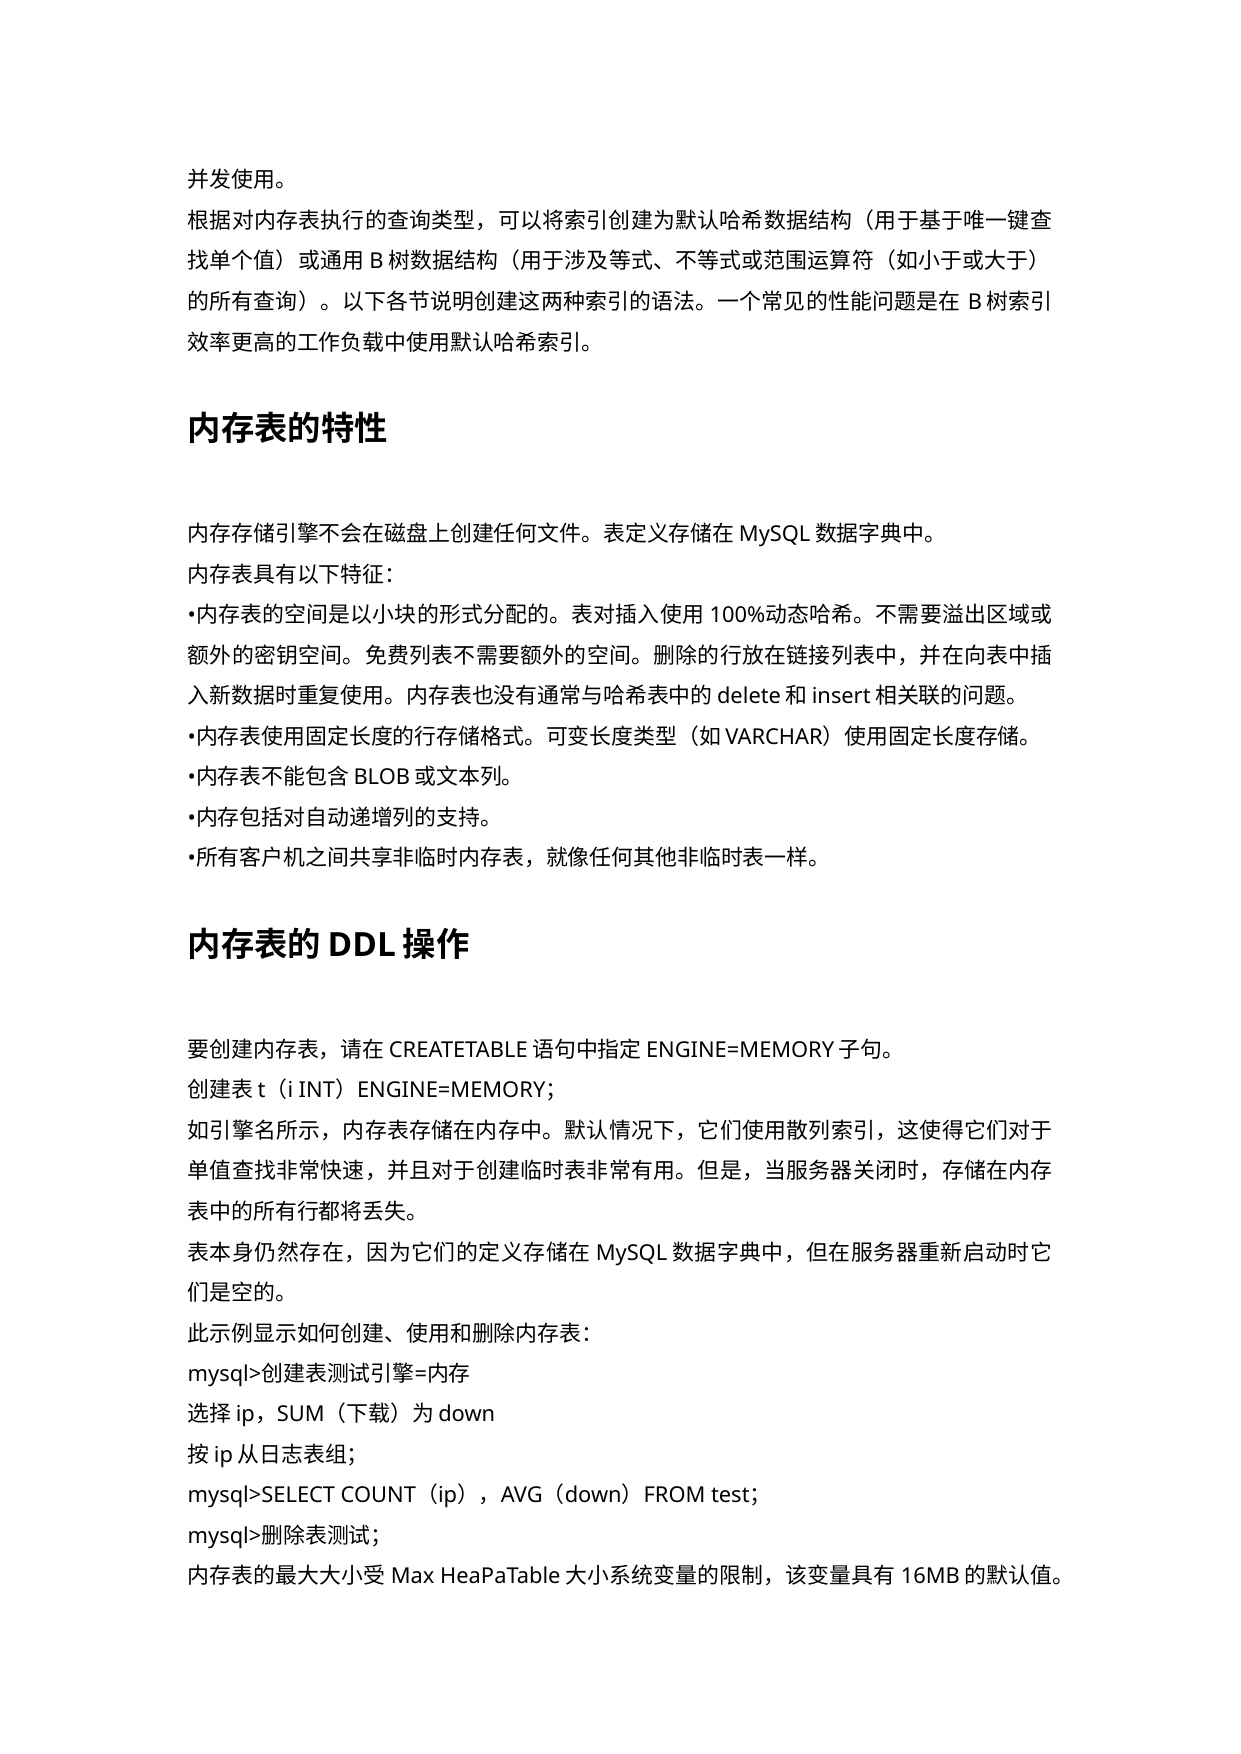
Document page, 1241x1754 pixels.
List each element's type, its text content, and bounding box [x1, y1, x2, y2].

text •内存包括对自动递增列的支持。 [187, 799, 1053, 832]
text •内存表使用固定长度的行存储格式。可变长度类型（如VARCHAR）使用固定长度存储。 [187, 718, 1053, 751]
text 内存表具有以下特征： [187, 556, 1053, 589]
text 表本身仍然存在，因为它们的定义存储在MySQL数据字典中，但在服务器重新启动时它们是空的。 [187, 1234, 1053, 1307]
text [187, 162, 1053, 194]
text 要创建内存表，请在CREATETABLE语句中指定ENGINE=MEMORY子句。 [187, 1032, 1053, 1064]
text •内存表不能包含BLOB或文本列。 [187, 759, 1053, 791]
text 按ip从日志表组； [187, 1436, 1053, 1469]
subtitle 内存表的DDL操作 [187, 909, 1053, 974]
text mysql>删除表测试； [187, 1517, 1053, 1550]
text 内存存储引擎不会在磁盘上创建任何文件。表定义存储在MySQL数据字典中。 [187, 516, 1053, 548]
text 创建表t（i INT）ENGINE=MEMORY； [187, 1072, 1053, 1104]
subtitle 内存表的特性 [187, 394, 1053, 459]
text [187, 1558, 1053, 1590]
text 选择ip，SUM（下载）为down [187, 1396, 1053, 1428]
text 根据对内存表执行的查询类型，可以将索引创建为默认哈希数据结构（用于基于唯一键查找单个值）或通用B树数据结构（用于涉及等式、不等式或范围运算符（如小于或大于）的所有查询）。以下各节说明创建这两种索引的语法。一个常见的性能问题是在B树索引效率更高的工作负载中使用默认哈希索引。 [187, 202, 1053, 357]
text •所有客户机之间共享非临时内存表，就像任何其他非临时表一样。 [187, 840, 1053, 872]
text mysql>SELECT COUNT（ip），AVG（down）FROM test； [187, 1477, 1053, 1509]
text 此示例显示如何创建、使用和删除内存表： [187, 1315, 1053, 1348]
text •内存表的空间是以小块的形式分配的。表对插入使用100%动态哈希。不需要溢出区域或额外的密钥空间。免费列表不需要额外的空间。删除的行放在链接列表中，并在向表中插入新数据时重复使用。内存表也没有通常与哈希表中的delete和insert相关联的问题。 [187, 597, 1053, 711]
text mysql>创建表测试引擎=内存 [187, 1356, 1053, 1388]
text 如引擎名所示，内存表存储在内存中。默认情况下，它们使用散列索引，这使得它们对于单值查找非常快速，并且对于创建临时表非常有用。但是，当服务器关闭时，存储在内存表中的所有行都将丢失。 [187, 1112, 1053, 1226]
